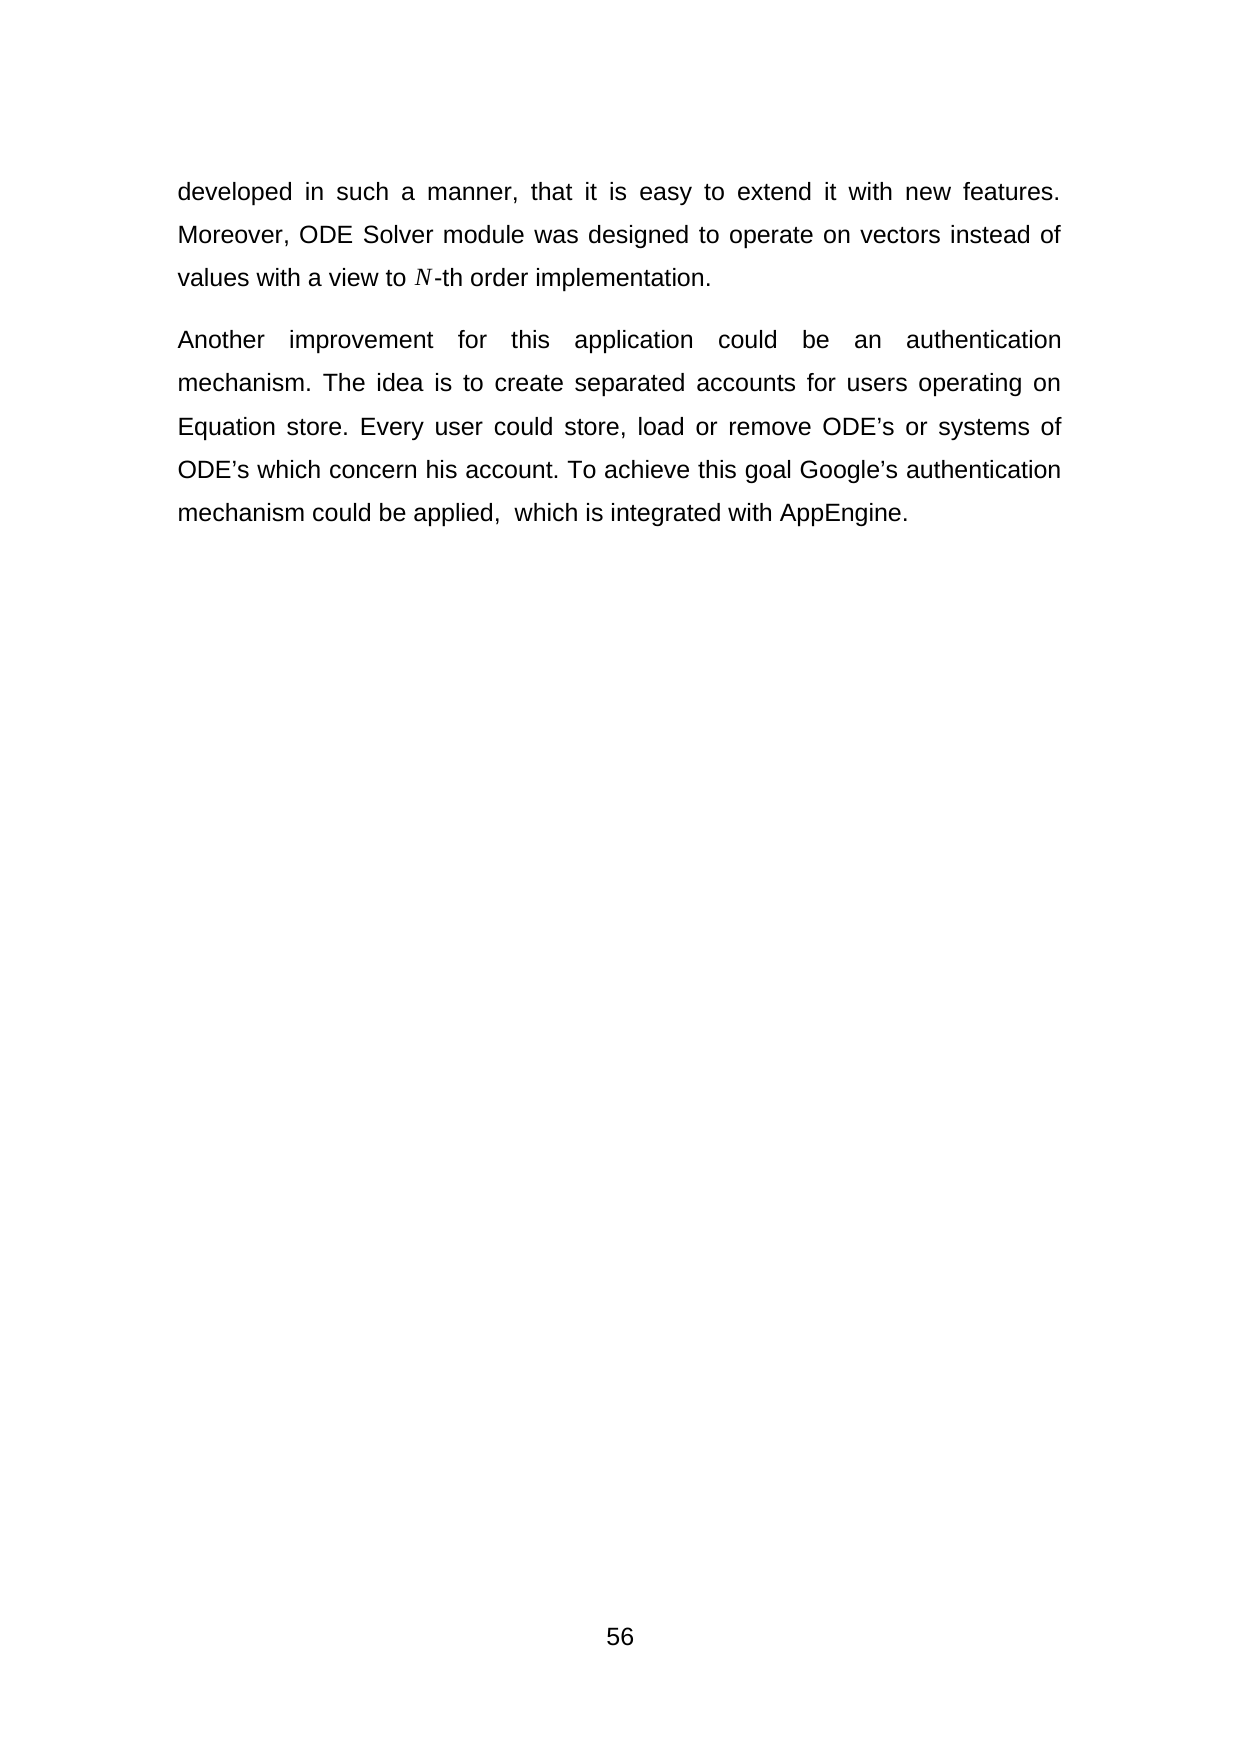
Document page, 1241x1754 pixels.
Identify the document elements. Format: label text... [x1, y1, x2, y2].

text Another improvement for this application could be an authentication mechanism. The idea is to create separated accounts for users operating on Equation store. Every user could store, load or remove ODE’s or systems of ODE’s which concern his account. To achieve this goal Google’s authentication mechanism could be applied, which is integrated with AppEngine. [177, 325, 1063, 527]
